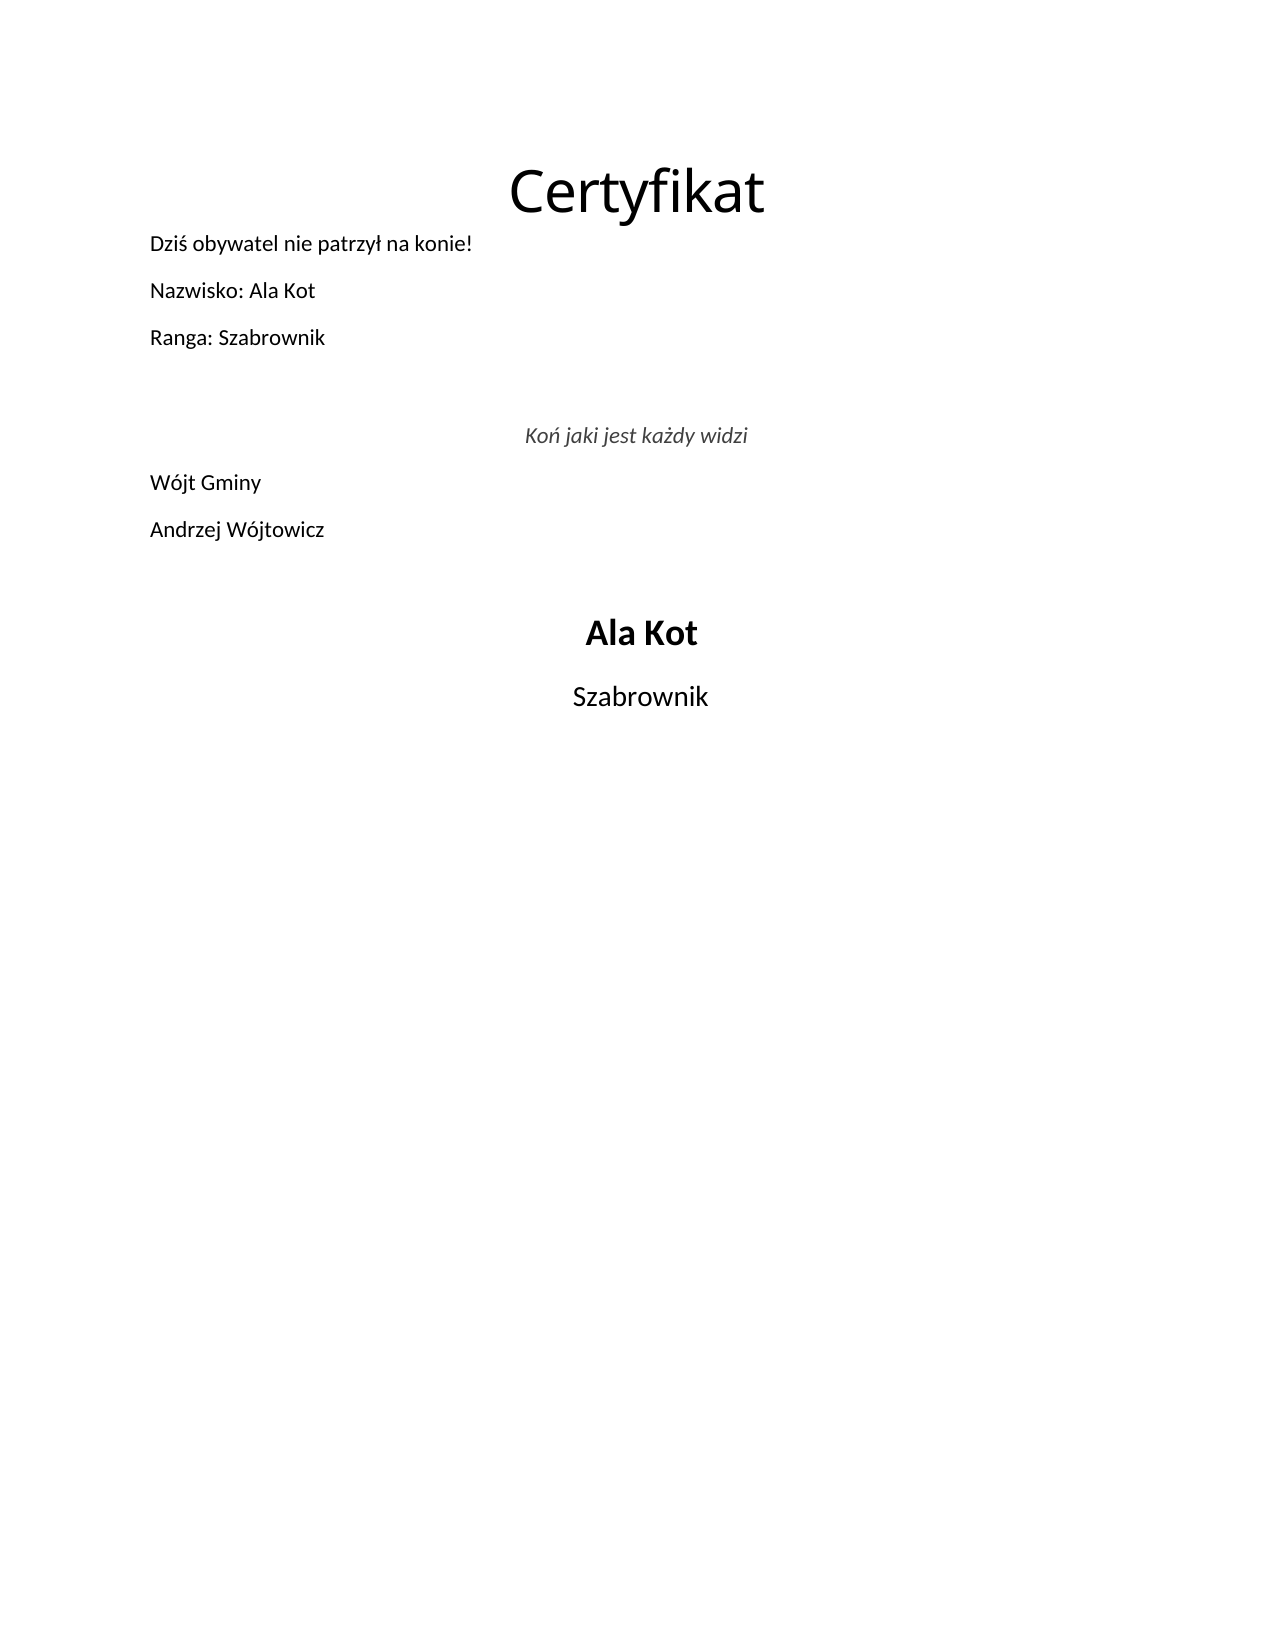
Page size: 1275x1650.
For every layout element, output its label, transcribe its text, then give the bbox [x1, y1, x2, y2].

text Koń jaki jest każdy widzi [240, 421, 1035, 449]
title Certyfikat [150, 150, 1125, 229]
text Szabrownik [150, 678, 1125, 714]
text Dziś obywatel nie patrzył na konie! [150, 229, 1125, 257]
text Nazwisko: Ala Kot [150, 276, 1125, 304]
text Wójt Gminy [150, 468, 1125, 496]
text Ala Kot [150, 609, 1125, 654]
text Ranga: Szabrownik [150, 323, 1125, 351]
text Andrzej Wójtowicz [150, 515, 1125, 543]
